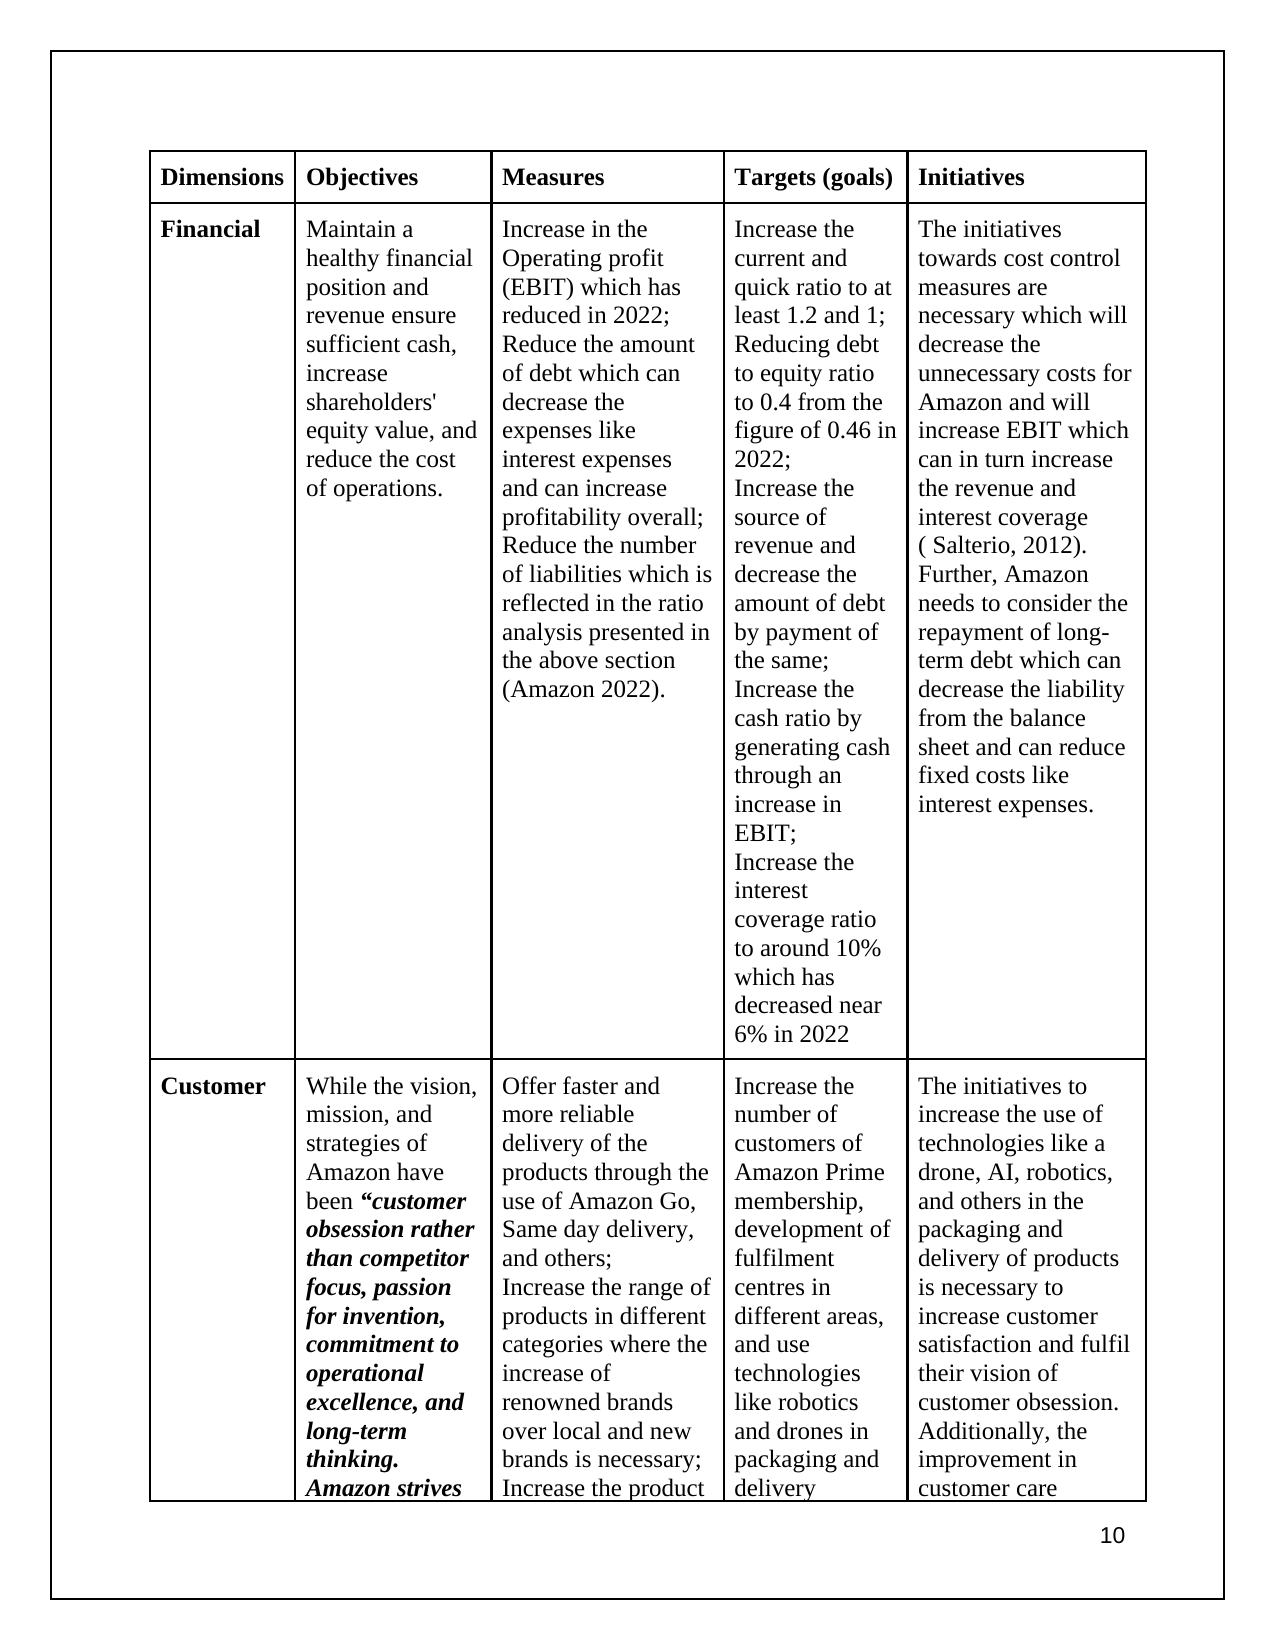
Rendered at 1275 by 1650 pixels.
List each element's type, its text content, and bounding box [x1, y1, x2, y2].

table_cell The initiatives towards cost control measures are necessary which will decrease the unnecessary costs for Amazon and will increase EBIT which can in turn increase the revenue and interest coverage ( Salterio, 2012). Further, Amazon needs to consider the repayment of long-term debt which can decrease the liability from the balance sheet and can reduce fixed costs like interest expenses. [909, 204, 1145, 1058]
table_cell Customer [151, 1060, 294, 1500]
table_cell Increase the current and quick ratio to at least 1.2 and 1; Reducing debt to equity ratio to 0.4 from the figure of 0.46 in 2022; Increase the source of revenue and decrease the amount of debt by payment of the same; Increase the cash ratio by generating cash through an increase in EBIT; Increase the interest coverage ratio to around 10% which has decreased near 6% in 2022 [725, 204, 906, 1058]
table_header Objectives [296, 152, 490, 202]
table_header Initiatives [909, 152, 1145, 202]
table_cell While the vision, mission, and strategies of Amazon have been “customer obsession rather than competitor focus, passion for invention, commitment to operational excellence, and long-term thinking. Amazon strives to be Earth’s most customer-centric company, Earth’s best employer, and Earth’s safest place to work”, the objective of a balanced scorecard approach in this perspective will be to offer the best services to the customers through customer satisfaction, retention, and loyalty (Amazon 2020). [296, 1060, 490, 1500]
table_cell Offer faster and more reliable delivery of the products through the use of Amazon Go, Same day delivery, and others; Increase the range of products in different categories where the increase of renowned brands over local and new brands is necessary; Increase the product information quality measures and reporting of the same through the use of different industrial benchmarks; Offer quality guidance and personalized recommendations through the feedback and review of the customers (Bleier et al., 2019). [493, 1060, 723, 1500]
table_header Targets (goals) [725, 152, 906, 202]
table_header Measures [493, 152, 723, 202]
table_cell Financial [151, 204, 294, 1058]
table_cell Maintain a healthy financial position and revenue ensure sufficient cash, increase shareholders' equity value, and reduce the cost of operations. [296, 204, 490, 1058]
table_cell Increase in the Operating profit (EBIT) which has reduced in 2022; Reduce the amount of debt which can decrease the expenses like interest expenses and can increase profitability overall; Reduce the number of liabilities which is reflected in the ratio analysis presented in the above section (Amazon 2022). [493, 204, 723, 1058]
table_header Dimensions [151, 152, 294, 202]
table_cell Increase the number of customers of Amazon Prime membership, development of fulfilment centres in different areas, and use technologies like robotics and drones in packaging and delivery services which can ensure faster delivery and increased customer satisfaction. Increase in the branded and quality products through the publication of quality reports from different perspectives and customer feedback which can help a prospective customer choose their products. Increase in the efficiency of customer care services through the use of AI-powered chatbots, voice support, quick and hassle-free return and exchange of products, and others. [725, 1060, 906, 1500]
table_cell The initiatives to increase the use of technologies like a drone, AI, robotics, and others in the packaging and delivery of products is necessary to increase customer satisfaction and fulfil their vision of customer obsession. Additionally, the improvement in customer care service, product listing, product quality information, and others like personalized recommendations and customer reviews can be offered more widely to increase customer satisfaction (Ives et al., 2019). [909, 1060, 1145, 1500]
